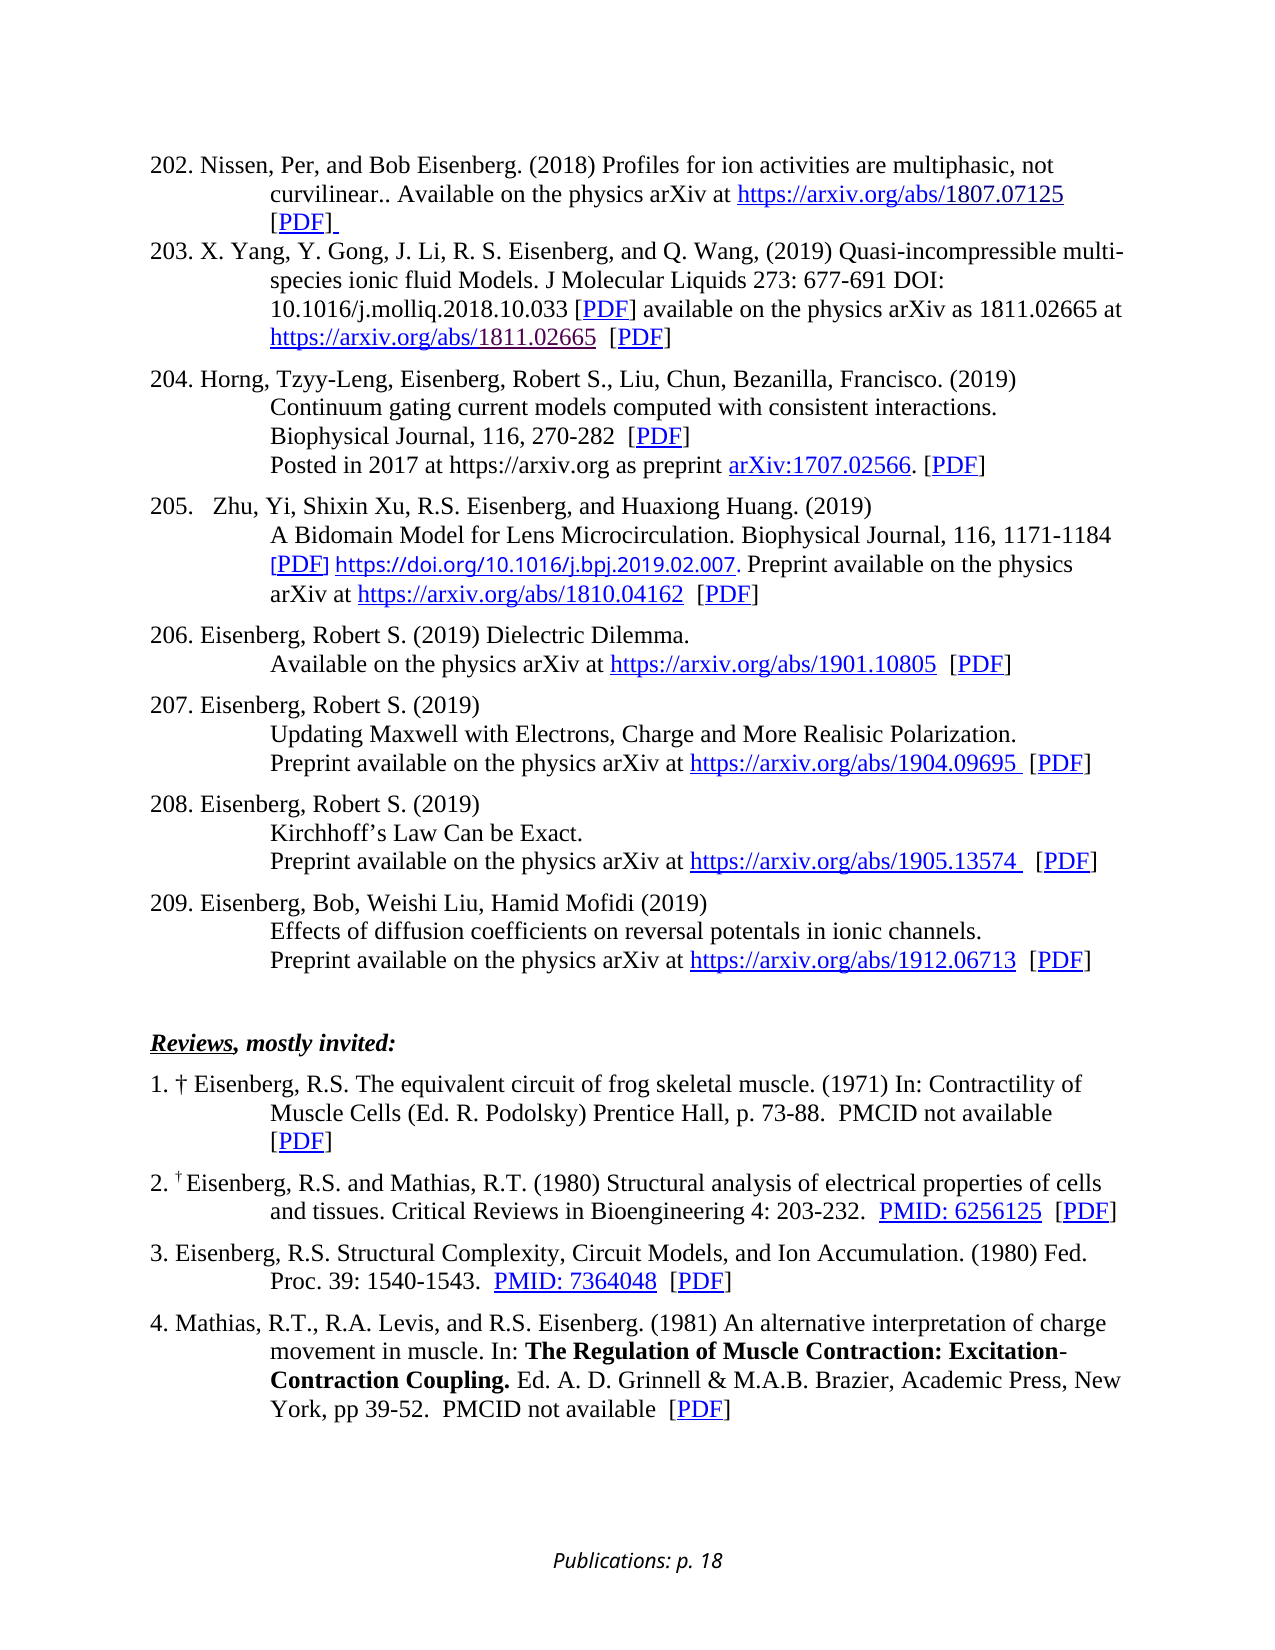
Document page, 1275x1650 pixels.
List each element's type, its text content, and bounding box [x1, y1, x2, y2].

text 208. Eisenberg, Robert S. (2019) Kirchhoff’s Law Can be Exact. Preprint available on the physics arXiv at https://arxiv.org/abs/1905.13574 [PDF] [150, 789, 1125, 875]
text 2. † Eisenberg, R.S. and Mathias, R.T. (1980) Structural analysis of electrical properties of cells and tissues. Critical Reviews in Bioengineering 4: 203-232. PMID: 6256125 [PDF] [150, 1168, 1125, 1225]
text Reviews, mostly invited: [150, 1028, 1125, 1056]
text 4. Mathias, R.T., R.A. Levis, and R.S. Eisenberg. (1981) An alternative interpretation of charge movement in muscle. In: The Regulation of Muscle Contraction: Excitation-Contraction Coupling. Ed. A. D. Grinnell & M.A.B. Brazier, Academic Press, New York, pp 39-52. PMCID not available [PDF] [150, 1308, 1125, 1423]
text 205. Zhu, Yi, Shixin Xu, R.S. Eisenberg, and Huaxiong Huang. (2019) A Bidomain Model for Lens Microcirculation. Biophysical Journal, 116, 1171-1184 [PDF] https://doi.org/10.1016/j.bpj.2019.02.007. Preprint available on the physics arXiv at https://arxiv.org/abs/1810.04162 [PDF] [150, 491, 1125, 608]
text 204. Horng, Tzyy-Leng, Eisenberg, Robert S., Liu, Chun, Bezanilla, Francisco. (2019) Continuum gating current models computed with consistent interactions. Biophysical Journal, 116, 270-282 [PDF] Posted in 2017 at https://arxiv.org as preprint arXiv:1707.02566. [PDF] [150, 364, 1125, 479]
text 1. † Eisenberg, R.S. The equivalent circuit of frog skeletal muscle. (1971) In: Contractility of Muscle Cells (Ed. R. Podolsky) Prentice Hall, p. 73-88. PMCID not available [PDF] [150, 1069, 1125, 1155]
text 3. Eisenberg, R.S. Structural Complexity, Circuit Models, and Ion Accumulation. (1980) Fed. Proc. 39: 1540-1543. PMID: 7364048 [PDF] [150, 1238, 1125, 1295]
text 209. Eisenberg, Bob, Weishi Liu, Hamid Mofidi (2019) Effects of diffusion coefficients on reversal potentals in ionic channels. Preprint available on the physics arXiv at https://arxiv.org/abs/1912.06713 [PDF] [150, 888, 1125, 974]
text 202. Nissen, Per, and Bob Eisenberg. (2018) Profiles for ion activities are multiphasic, not curvilinear.. Available on the physics arXiv at https://arxiv.org/abs/1807.07125 [PDF] [150, 150, 1125, 236]
text 207. Eisenberg, Robert S. (2019) Updating Maxwell with Electrons, Charge and More Realisic Polarization. Preprint available on the physics arXiv at https://arxiv.org/abs/1904.09695 [PDF] [150, 690, 1125, 776]
text 203. X. Yang, Y. Gong, J. Li, R. S. Eisenberg, and Q. Wang, (2019) Quasi-incompressible multi-species ionic fluid Models. J Molecular Liquids 273: 677-691 DOI: 10.1016/j.molliq.2018.10.033 [PDF] available on the physics arXiv as 1811.02665 at https://arxiv.org/abs/1811.02665 [PDF] [150, 236, 1125, 351]
text 206. Eisenberg, Robert S. (2019) Dielectric Dilemma. Available on the physics arXiv at https://arxiv.org/abs/1901.10805 [PDF] [150, 620, 1125, 678]
